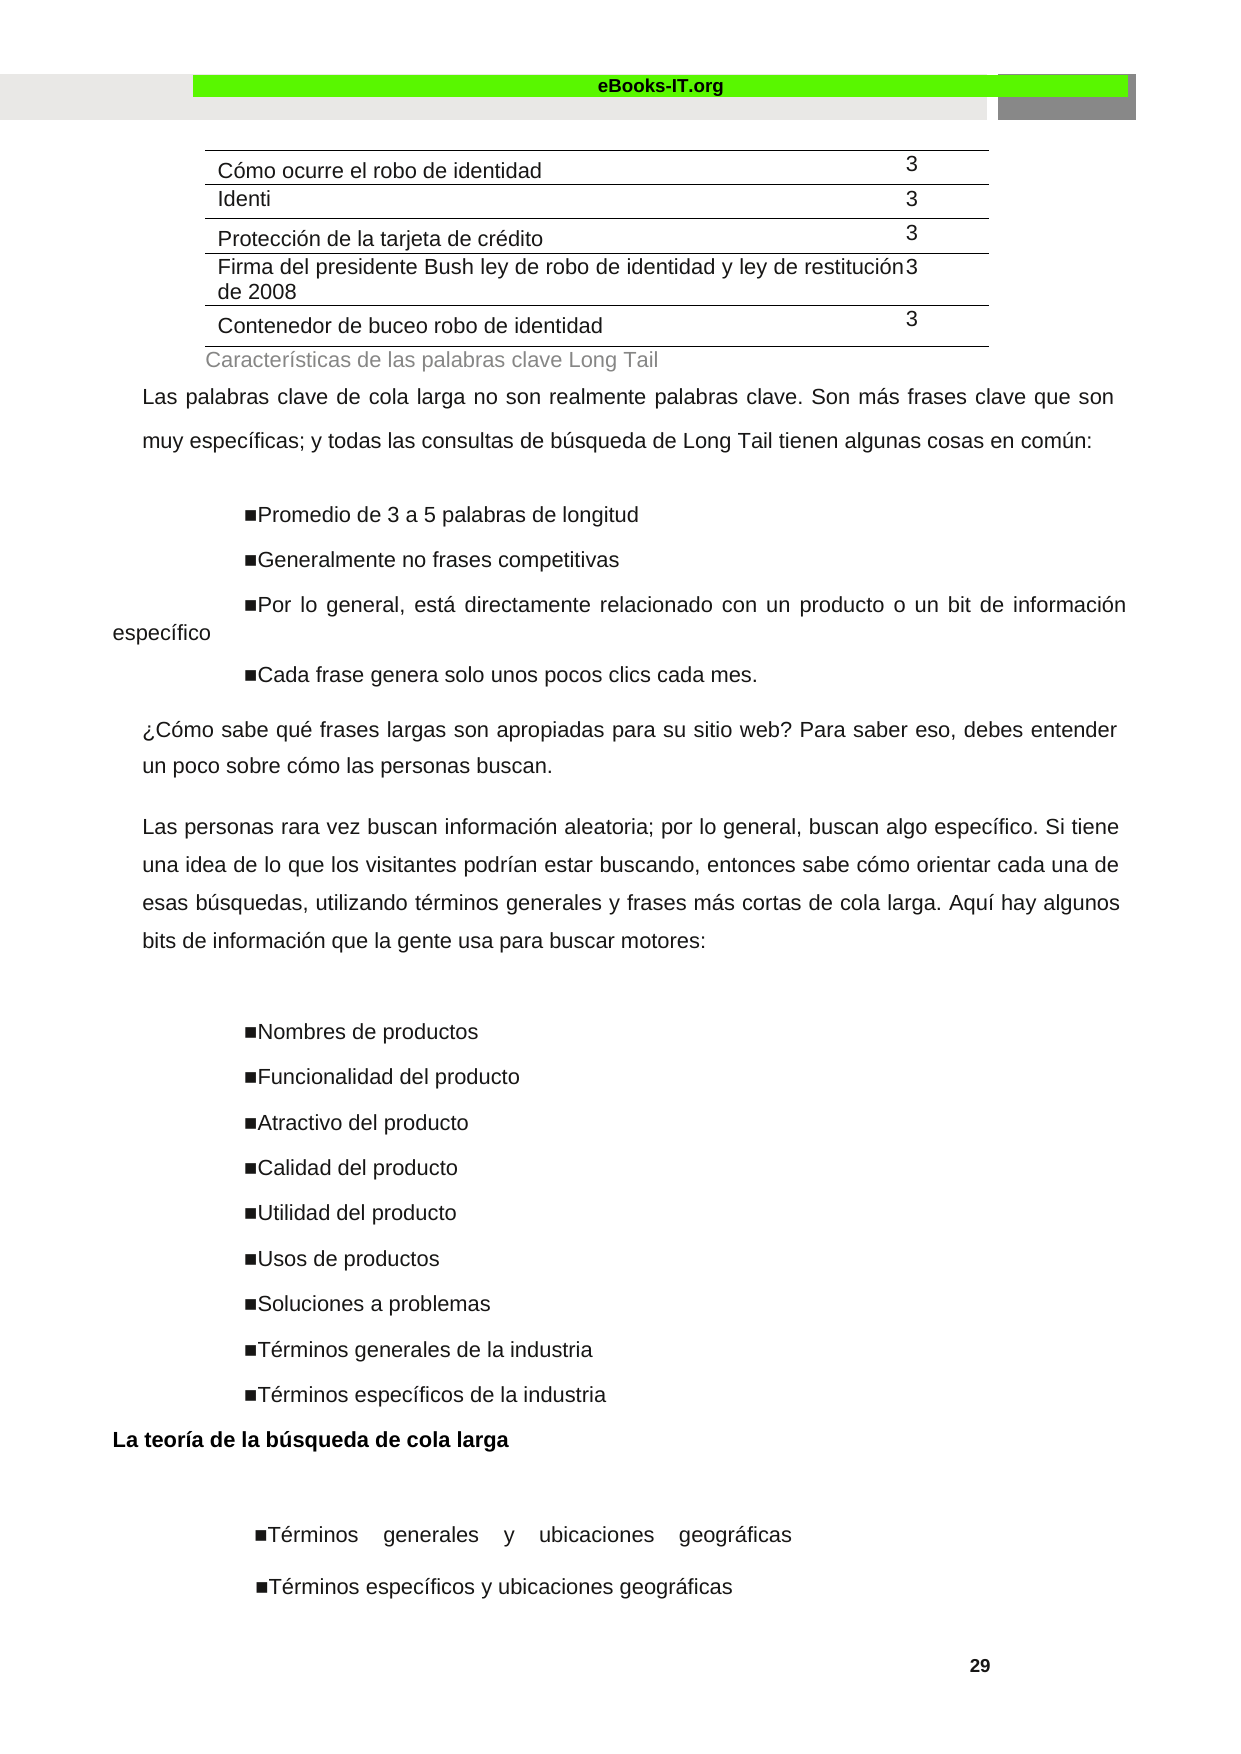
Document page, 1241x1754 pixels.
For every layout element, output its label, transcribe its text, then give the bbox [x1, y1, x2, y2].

text ■ Utilidad del producto [112, 1200, 1128, 1225]
subtitle La teoría de la búsqueda de cola larga 2 [112, 1427, 1069, 1452]
table_cell 3 [906, 185, 989, 218]
picture [0, 74, 987, 120]
table_cell 3 [906, 151, 989, 184]
text ■ Generalmente no frases competitivas [112, 547, 1128, 572]
text Las palabras clave de cola larga no son realmente palabras clave. Son más frases clave que son muy específicas; y todas las consultas de búsqueda de Long Tail tienen algunas cosas en común: [142, 383, 1116, 453]
text ■Términos generales y ubicaciones geográficas ■Términos específicos y ubicaciones geográficas [254, 1522, 792, 1599]
text ■ Usos de productos [112, 1245, 1128, 1271]
text ■ Funcionalidad del producto [112, 1064, 1128, 1089]
text ■ Por lo general, está directamente relacionado con un producto o un bit de información específico [112, 592, 1128, 644]
table_cell Firma del presidente Bush ley de robo de identidad y ley de restitución de 2008 [205, 254, 906, 305]
table_cell Protección de la tarjeta de crédito [205, 219, 906, 253]
text ■ Términos específicos de la industria [112, 1382, 1128, 1407]
text ■ Atractivo del producto [112, 1109, 1128, 1135]
text ■ Términos generales de la industria [112, 1336, 1128, 1362]
text ■ Promedio de 3 a 5 palabras de longitud [112, 501, 1128, 527]
subtitle Características de las palabras clave Long Tail [205, 347, 1128, 372]
text ¿Cómo sabe qué frases largas son apropiadas para su sitio web? Para saber eso, debes entender un poco sobre cómo las personas buscan. [142, 717, 1119, 778]
table_cell Cómo ocurre el robo de identidad [205, 151, 906, 184]
table_cell 3 [906, 219, 989, 253]
text ■ Calidad del producto [112, 1155, 1128, 1180]
text Las personas rara vez buscan información aleatoria; por lo general, buscan algo específico. Si tiene una idea de lo que los visitantes podrían estar buscando, entonces sabe cómo orientar cada una de esas búsquedas, utilizando términos generales y frases más cortas de cola larga. Aquí hay algunos bits de información que la gente usa para buscar motores: [142, 813, 1121, 953]
picture [998, 74, 1136, 120]
table_cell 3 [906, 306, 989, 346]
text ■ Nombres de productos [112, 1019, 1128, 1044]
table_cell 3 [906, 254, 989, 305]
text ■ Cada frase genera solo unos pocos clics cada mes. [112, 662, 1128, 687]
text ■ Soluciones a problemas [112, 1291, 1128, 1316]
table_cell Identi [205, 185, 906, 218]
table_cell Contenedor de buceo robo de identidad [205, 306, 906, 346]
